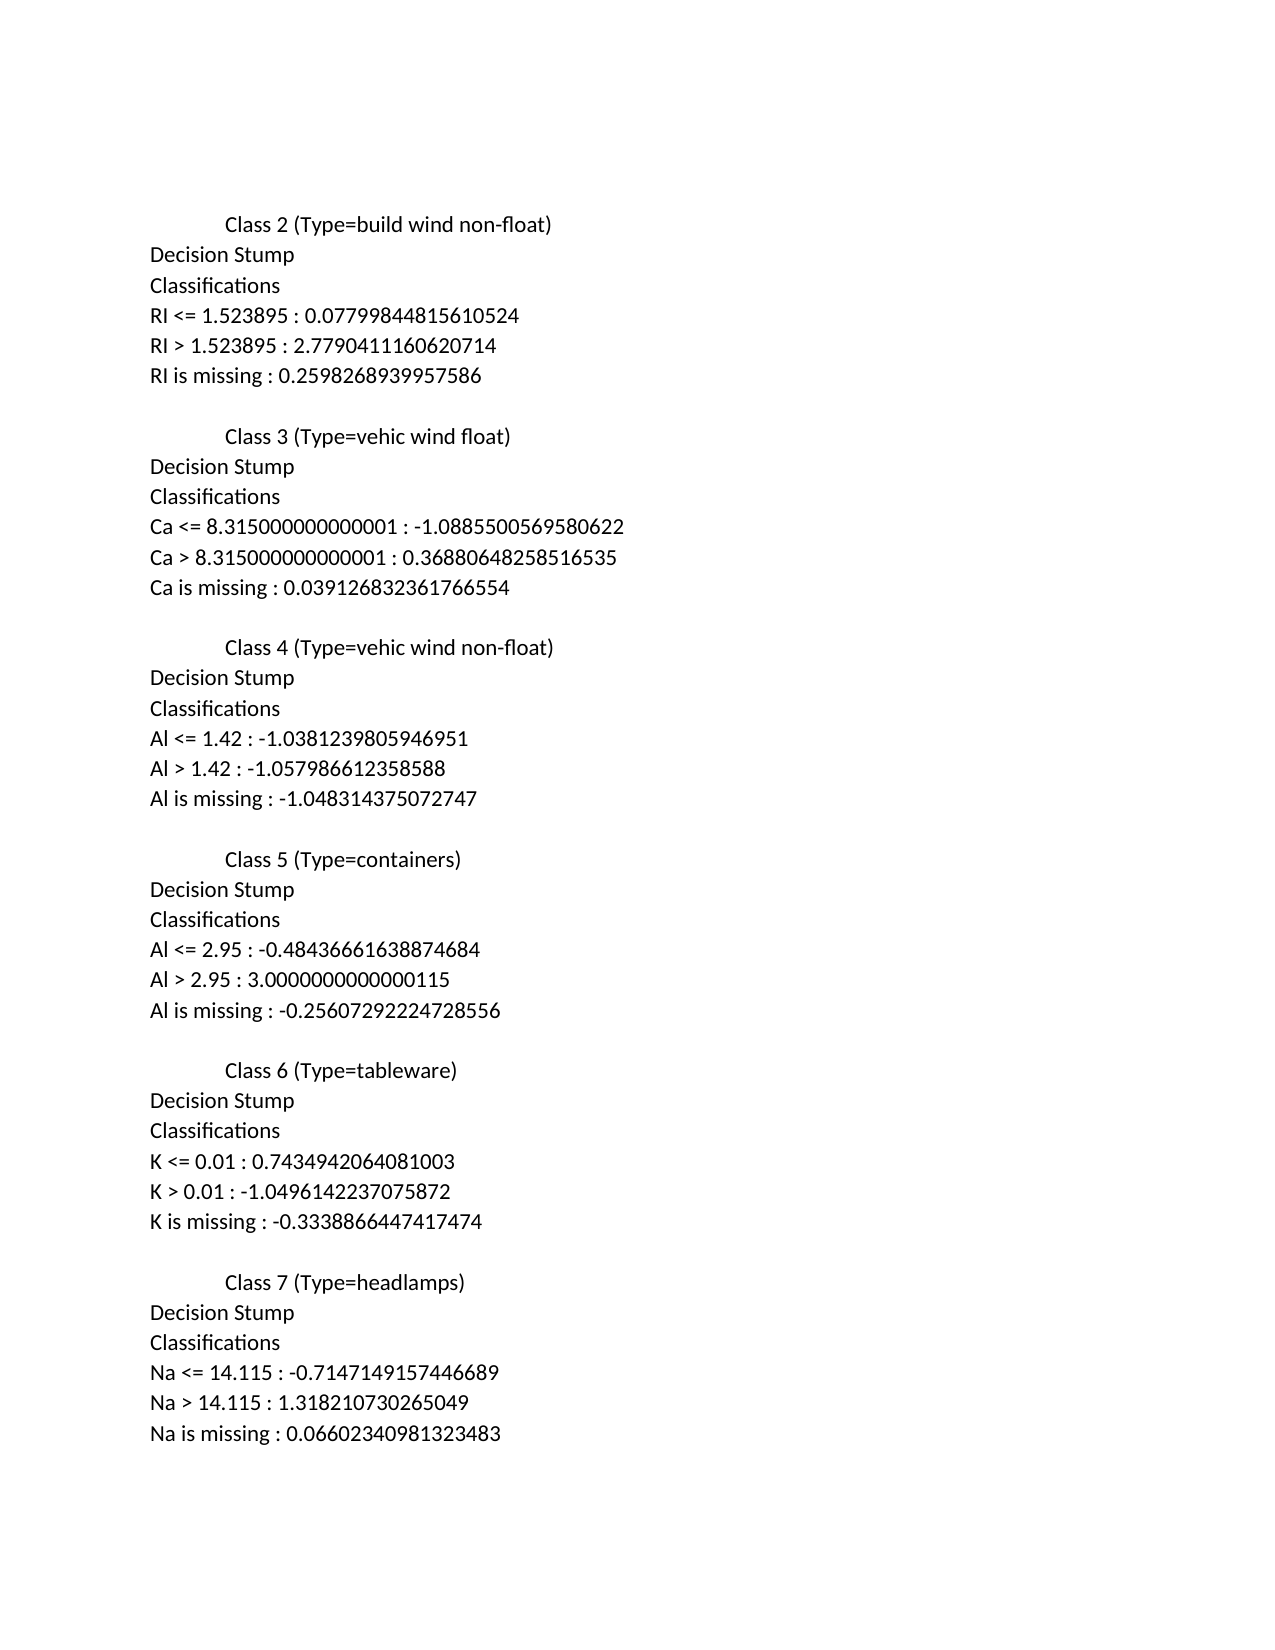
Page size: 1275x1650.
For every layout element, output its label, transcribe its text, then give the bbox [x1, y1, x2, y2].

text Class 2 (Type=build wind non-float) [150, 210, 1125, 238]
text Ca <= 8.315000000000001 : -1.0885500569580622 [150, 512, 1125, 541]
text Decision Stump [150, 875, 1125, 903]
text Decision Stump [150, 663, 1125, 692]
text Classifications [150, 905, 1125, 933]
text K <= 0.01 : 0.7434942064081003 [150, 1147, 1125, 1175]
text Class 5 (Type=containers) [150, 845, 1125, 873]
text Al is missing : -0.25607292224728556 [150, 996, 1125, 1024]
text Decision Stump [150, 1086, 1125, 1114]
text Decision Stump [150, 1298, 1125, 1326]
text RI <= 1.523895 : 0.07799844815610524 [150, 301, 1125, 329]
text RI > 1.523895 : 2.7790411160620714 [150, 331, 1125, 359]
text Class 7 (Type=headlamps) [150, 1268, 1125, 1296]
text Al <= 1.42 : -1.0381239805946951 [150, 724, 1125, 752]
text Class 4 (Type=vehic wind non-float) [150, 633, 1125, 661]
text Al is missing : -1.048314375072747 [150, 784, 1125, 812]
text Class 3 (Type=vehic wind float) [150, 422, 1125, 450]
text K is missing : -0.3338866447417474 [150, 1207, 1125, 1235]
text RI is missing : 0.2598268939957586 [150, 361, 1125, 389]
text Classifications [150, 694, 1125, 722]
text Al > 1.42 : -1.057986612358588 [150, 754, 1125, 782]
text Classifications [150, 271, 1125, 299]
text Na is missing : 0.06602340981323483 [150, 1419, 1125, 1447]
text Na > 14.115 : 1.318210730265049 [150, 1388, 1125, 1417]
text Ca > 8.315000000000001 : 0.36880648258516535 [150, 543, 1125, 571]
text Al <= 2.95 : -0.48436661638874684 [150, 935, 1125, 963]
text Class 6 (Type=tableware) [150, 1056, 1125, 1084]
text Ca is missing : 0.039126832361766554 [150, 573, 1125, 601]
text K > 0.01 : -1.0496142237075872 [150, 1177, 1125, 1205]
text Classifications [150, 482, 1125, 510]
text Classifications [150, 1328, 1125, 1356]
text Decision Stump [150, 241, 1125, 269]
text Na <= 14.115 : -0.7147149157446689 [150, 1358, 1125, 1386]
text Al > 2.95 : 3.0000000000000115 [150, 966, 1125, 994]
text Classifications [150, 1117, 1125, 1145]
text Decision Stump [150, 452, 1125, 480]
